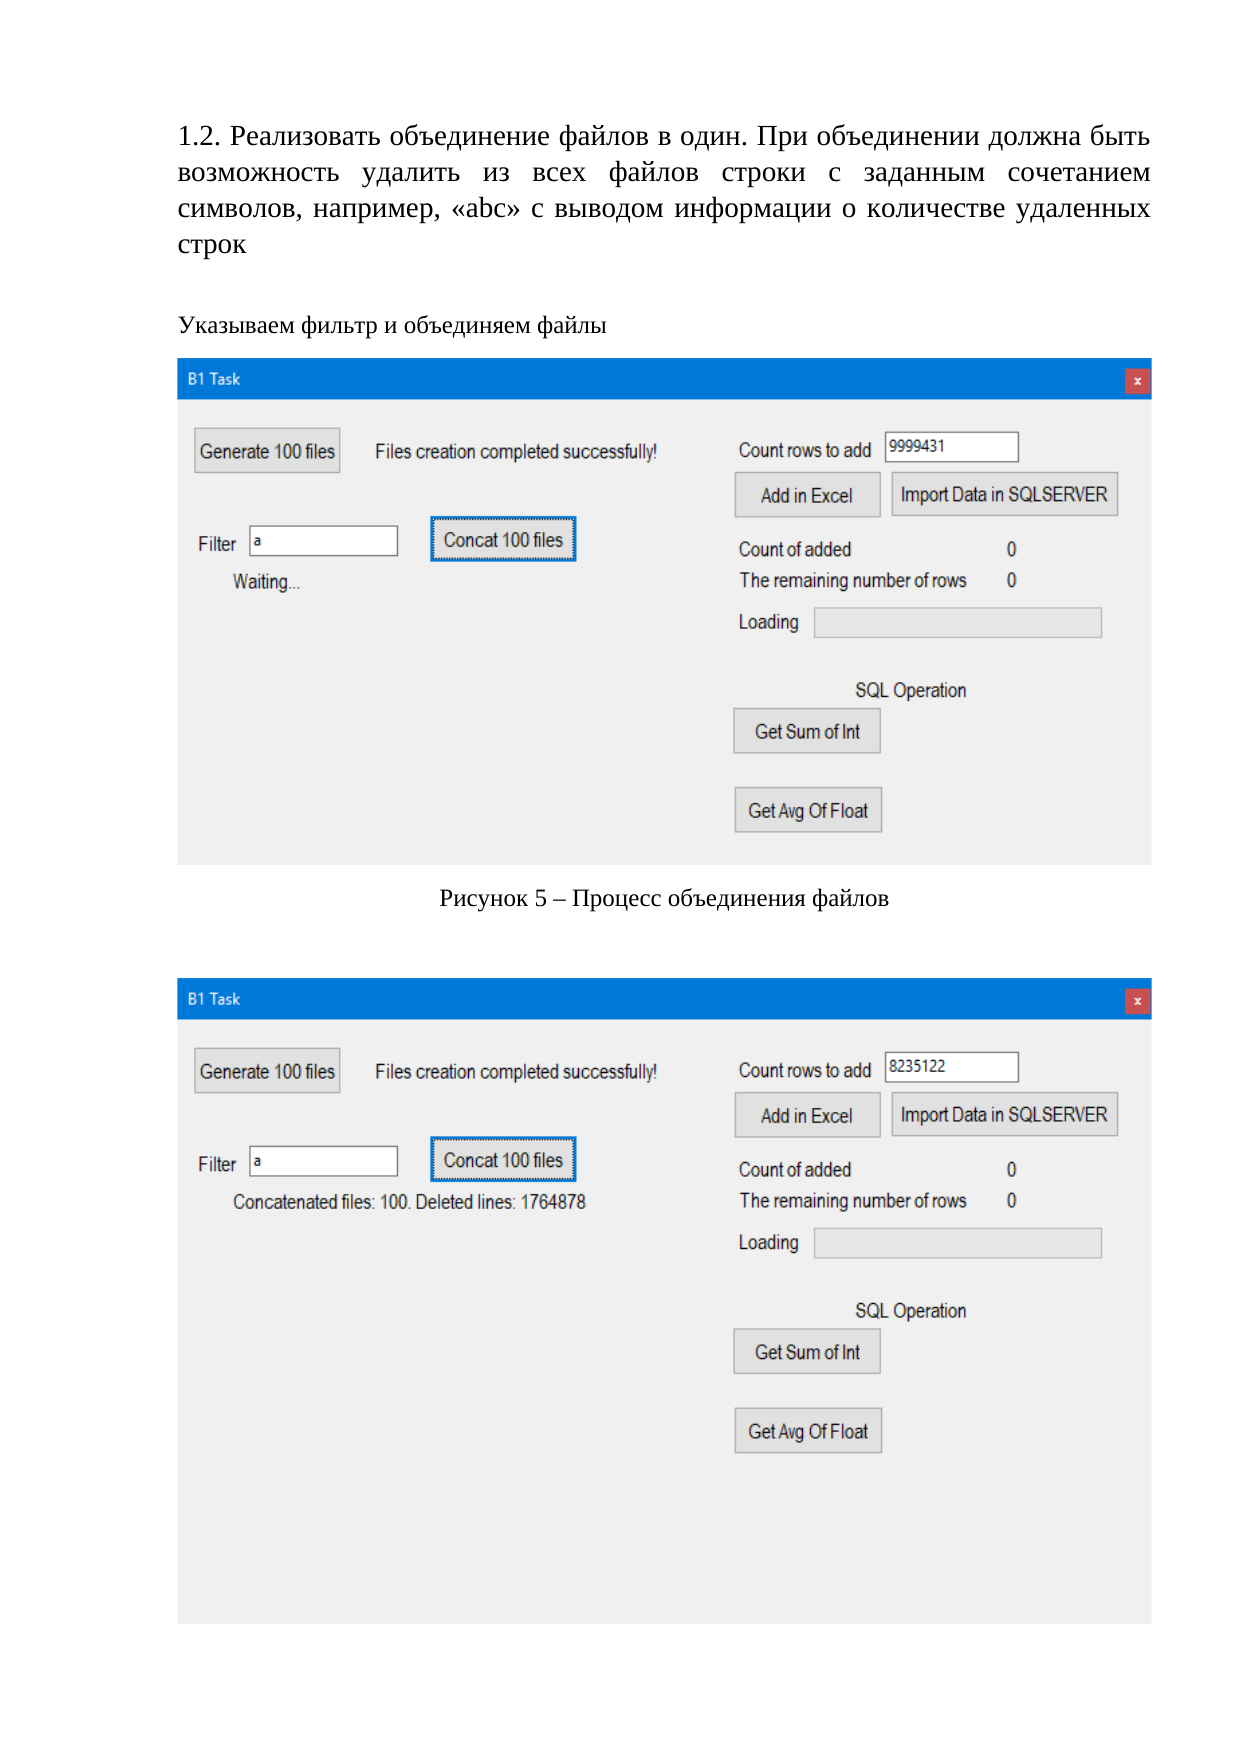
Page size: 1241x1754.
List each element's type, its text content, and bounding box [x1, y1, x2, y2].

picture [177, 978, 1152, 1624]
subtitle 1.2. Реализовать объединение файлов в один. При объединении должна быть возможность удалить из всех файлов строки с заданным сочетанием символов, например, «abc» с выводом информации о количестве удаленных строк [177, 118, 1152, 260]
text Рисунок 5 – Процесс объединения файлов [177, 883, 1152, 912]
text Указываем фильтр и объединяем файлы [177, 310, 1152, 339]
picture [177, 358, 1152, 865]
